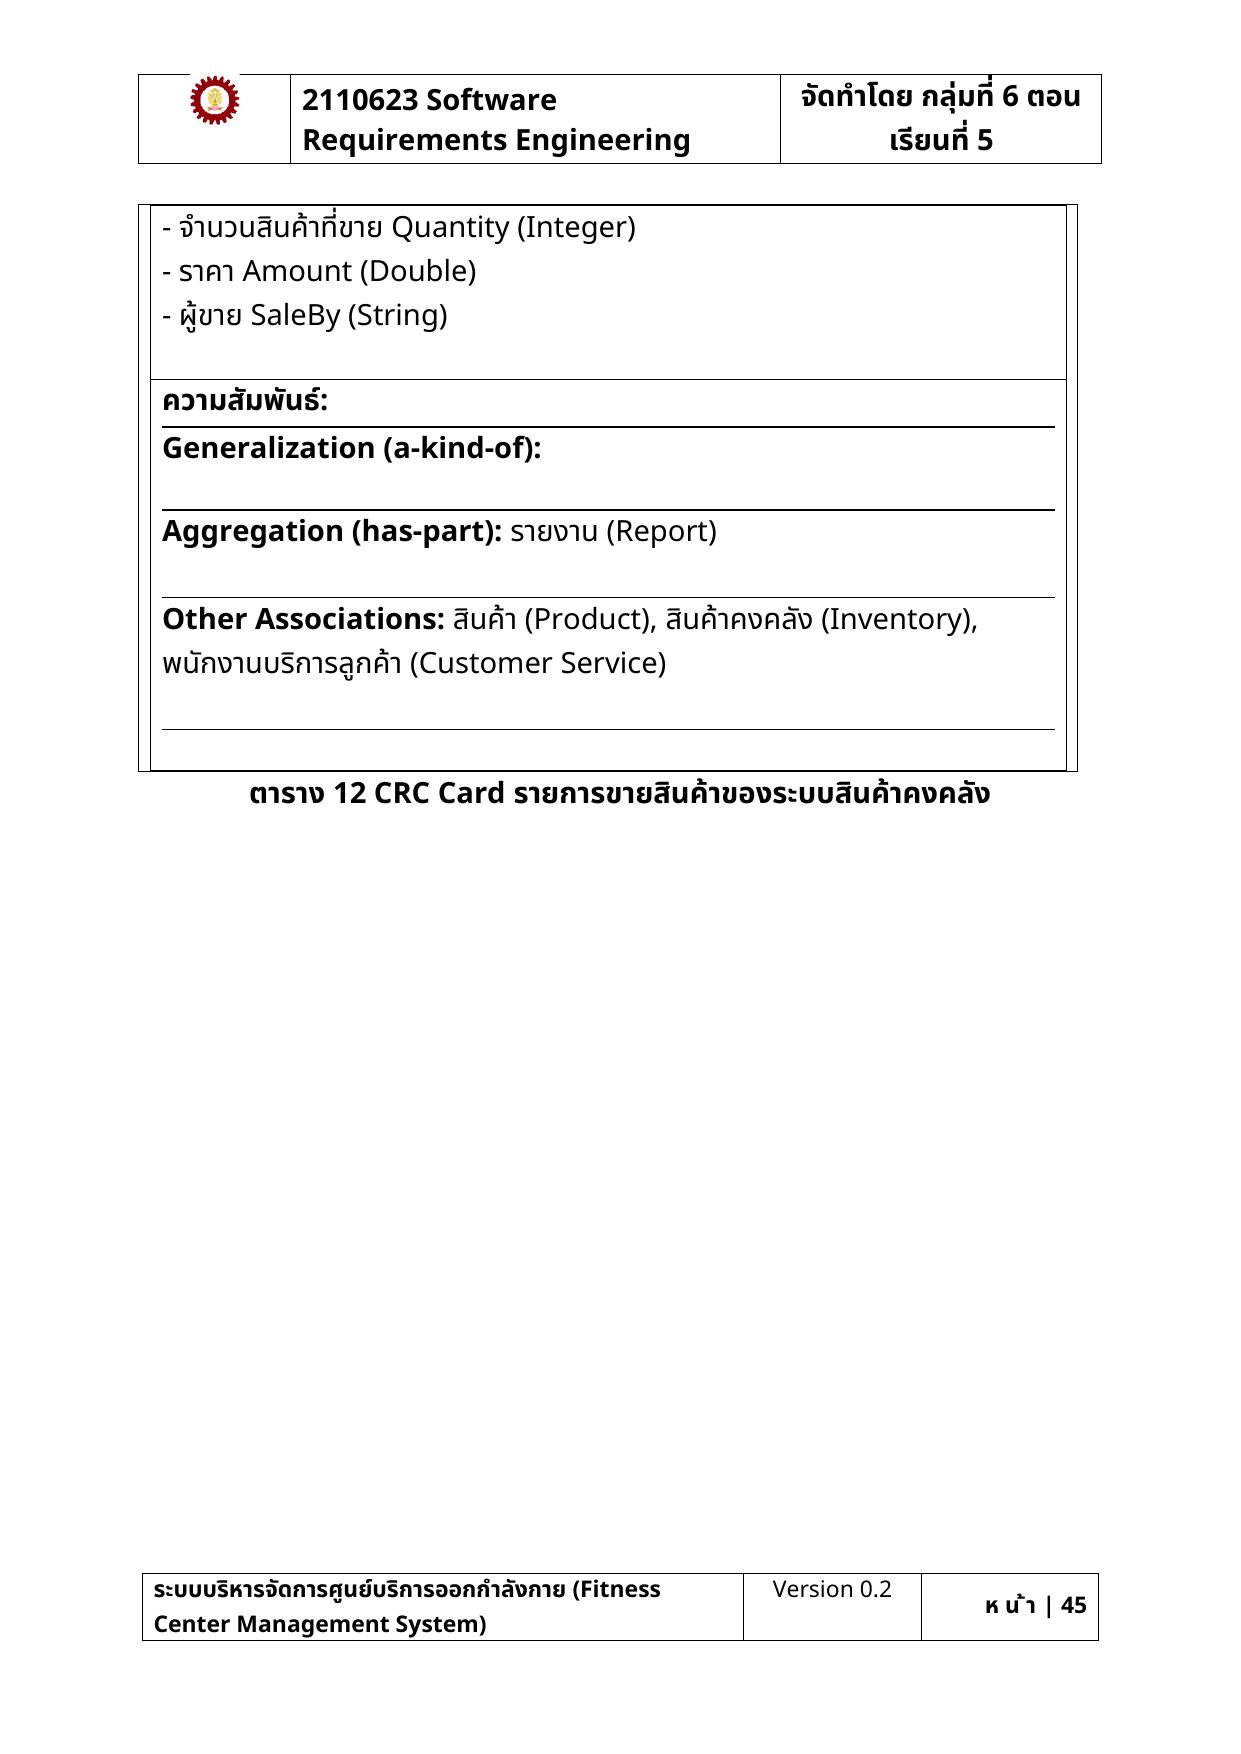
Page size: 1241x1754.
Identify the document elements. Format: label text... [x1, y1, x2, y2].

picture [189, 74, 240, 125]
table_cell หลัง: [151, 380, 1066, 770]
table_cell หลัง: [151, 206, 1066, 379]
text ตาราง 12 CRC Card รายการขายสินค้าของระบบสินค้าคงคลัง [150, 772, 1090, 816]
